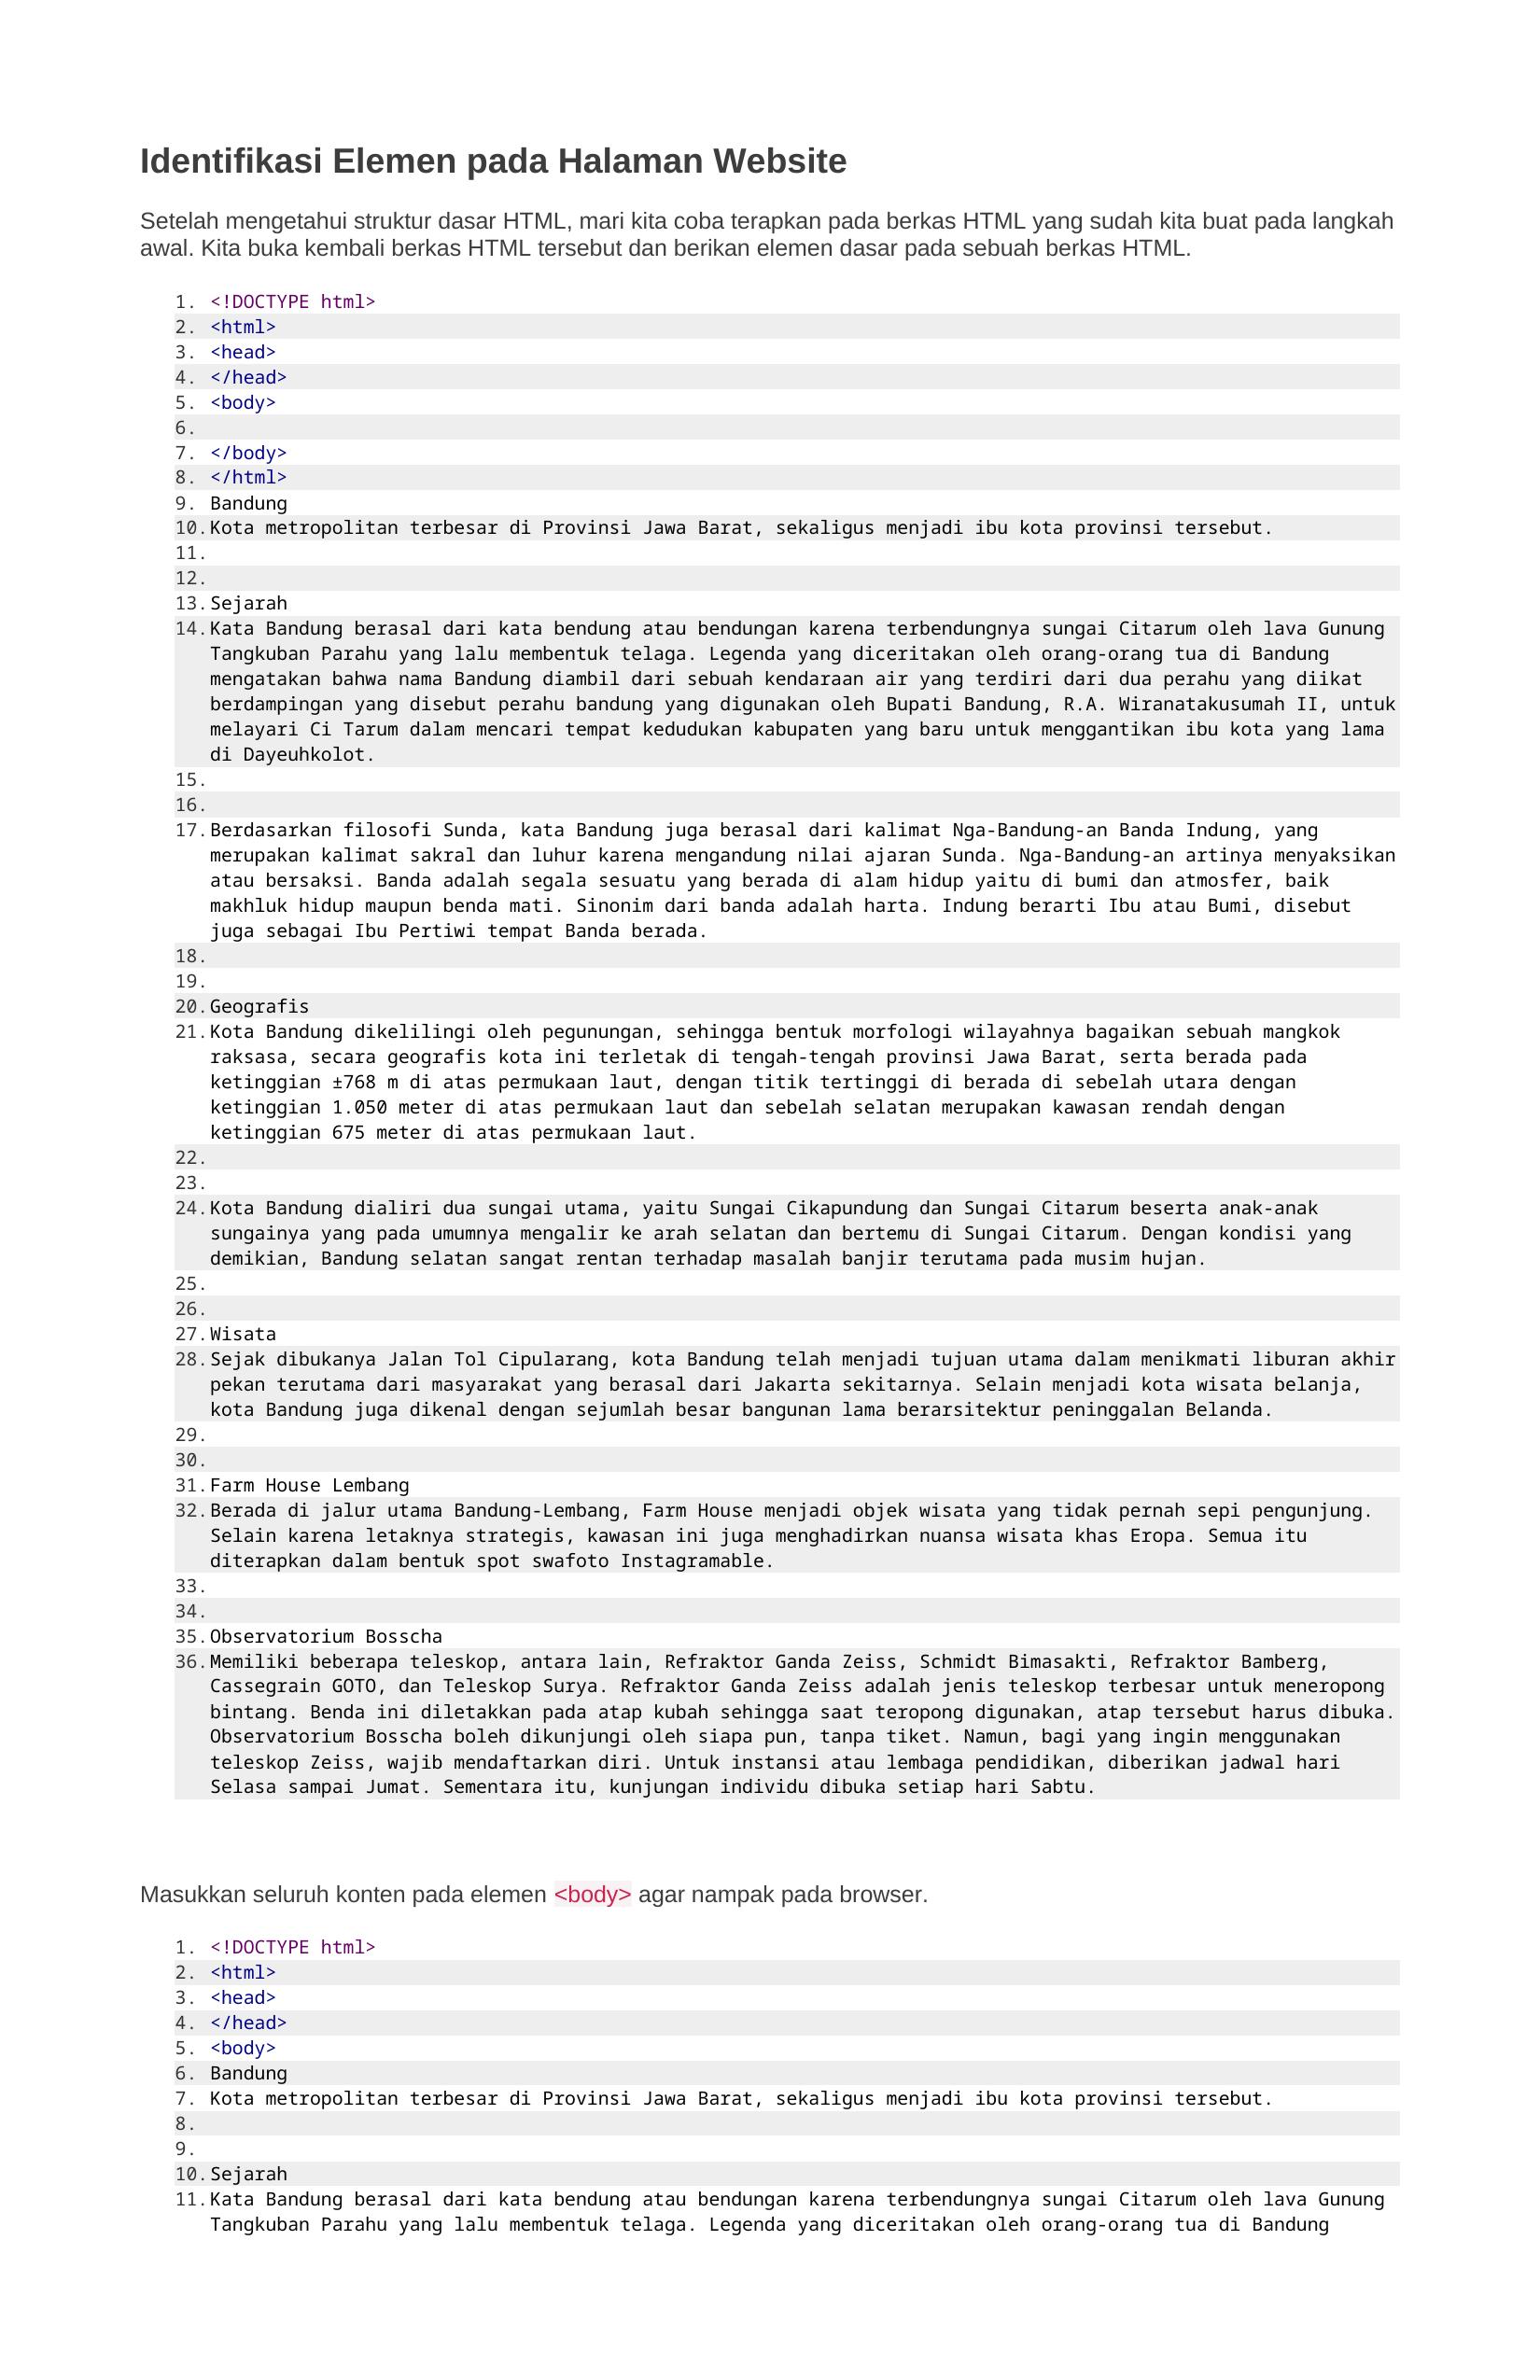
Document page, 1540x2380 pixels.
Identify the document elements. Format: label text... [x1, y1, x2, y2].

list </head> [175, 2010, 1400, 2036]
list Geografis [175, 993, 1400, 1018]
list Berada di jalur utama Bandung-Lembang, Farm House menjadi objek wisata yang tidak pernah sepi pengunjung. Selain karena letaknya strategis, kawasan ini juga menghadirkan nuansa wisata khas Eropa. Semua itu diterapkan dalam bentuk spot swafoto Instagramable. [175, 1497, 1400, 1573]
text Setelah mengetahui struktur dasar HTML, mari kita coba terapkan pada berkas HTML yang sudah kita buat pada langkah awal. Kita buka kembali berkas HTML tersebut dan berikan elemen dasar pada sebuah berkas HTML. [140, 207, 1400, 261]
list Farm House Lembang [175, 1472, 1400, 1497]
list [175, 2186, 1400, 2236]
list <html> [175, 314, 1400, 339]
list Kota metropolitan terbesar di Provinsi Jawa Barat, sekaligus menjadi ibu kota provinsi tersebut. [175, 2085, 1400, 2111]
list <head> [175, 339, 1400, 364]
list <!DOCTYPE html> [175, 288, 1400, 314]
list <body> [175, 389, 1400, 414]
list Kota metropolitan terbesar di Provinsi Jawa Barat, sekaligus menjadi ibu kota provinsi tersebut. [175, 515, 1400, 540]
list </body> [175, 440, 1400, 465]
list <head> [175, 1985, 1400, 2010]
list Bandung [175, 490, 1400, 515]
list Observatorium Bosscha [175, 1623, 1400, 1648]
list Bandung [175, 2061, 1400, 2085]
list </html> [175, 465, 1400, 490]
list Sejarah [175, 591, 1400, 616]
text Masukkan seluruh konten pada elemen <body> agar nampak pada browser. [140, 1881, 554, 1907]
list <body> [175, 2036, 1400, 2061]
list Kota Bandung dialiri dua sungai utama, yaitu Sungai Cikapundung dan Sungai Citarum beserta anak-anak sungainya yang pada umumnya mengalir ke arah selatan dan bertemu di Sungai Citarum. Dengan kondisi yang demikian, Bandung selatan sangat rentan terhadap masalah banjir terutama pada musim hujan. [175, 1195, 1400, 1270]
list Wisata [175, 1321, 1400, 1346]
list </head> [175, 364, 1400, 389]
list Sejarah [175, 2162, 1400, 2186]
list Memiliki beberapa teleskop, antara lain, Refraktor Ganda Zeiss, Schmidt Bimasakti, Refraktor Bamberg, Cassegrain GOTO, dan Teleskop Surya. Refraktor Ganda Zeiss adalah jenis teleskop terbesar untuk meneropong bintang. Benda ini diletakkan pada atap kubah sehingga saat teropong digunakan, atap tersebut harus dibuka. Observatorium Bosscha boleh dikunjungi oleh siapa pun, tanpa tiket. Namun, bagi yang ingin menggunakan teleskop Zeiss, wajib mendaftarkan diri. Untuk instansi atau lembaga pendidikan, diberikan jadwal hari Selasa sampai Jumat. Sementara itu, kunjungan individu dibuka setiap hari Sabtu. [175, 1648, 1400, 1799]
list <html> [175, 1960, 1400, 1985]
text Masukkan seluruh konten pada elemen <body> agar nampak pada browser. [632, 1881, 1400, 1907]
list Berdasarkan filosofi Sunda, kata Bandung juga berasal dari kalimat Nga-Bandung-an Banda Indung, yang merupakan kalimat sakral dan luhur karena mengandung nilai ajaran Sunda. Nga-Bandung-an artinya menyaksikan atau bersaksi. Banda adalah segala sesuatu yang berada di alam hidup yaitu di bumi dan atmosfer, baik makhluk hidup maupun benda mati. Sinonim dari banda adalah harta. Indung berarti Ibu atau Bumi, disebut juga sebagai Ibu Pertiwi tempat Banda berada. [175, 818, 1400, 943]
list Sejak dibukanya Jalan Tol Cipularang, kota Bandung telah menjadi tujuan utama dalam menikmati liburan akhir pekan terutama dari masyarakat yang berasal dari Jakarta sekitarnya. Selain menjadi kota wisata belanja, kota Bandung juga dikenal dengan sejumlah besar bangunan lama berarsitektur peninggalan Belanda. [175, 1346, 1400, 1421]
list Kota Bandung dikelilingi oleh pegunungan, sehingga bentuk morfologi wilayahnya bagaikan sebuah mangkok raksasa, secara geografis kota ini terletak di tengah-tengah provinsi Jawa Barat, serta berada pada ketinggian ±768 m di atas permukaan laut, dengan titik tertinggi di berada di sebelah utara dengan ketinggian 1.050 meter di atas permukaan laut dan sebelah selatan merupakan kawasan rendah dengan ketinggian 675 meter di atas permukaan laut. [175, 1018, 1400, 1144]
list <!DOCTYPE html> [175, 1935, 1400, 1960]
text Identifikasi Elemen pada Halaman Website [140, 140, 1400, 180]
